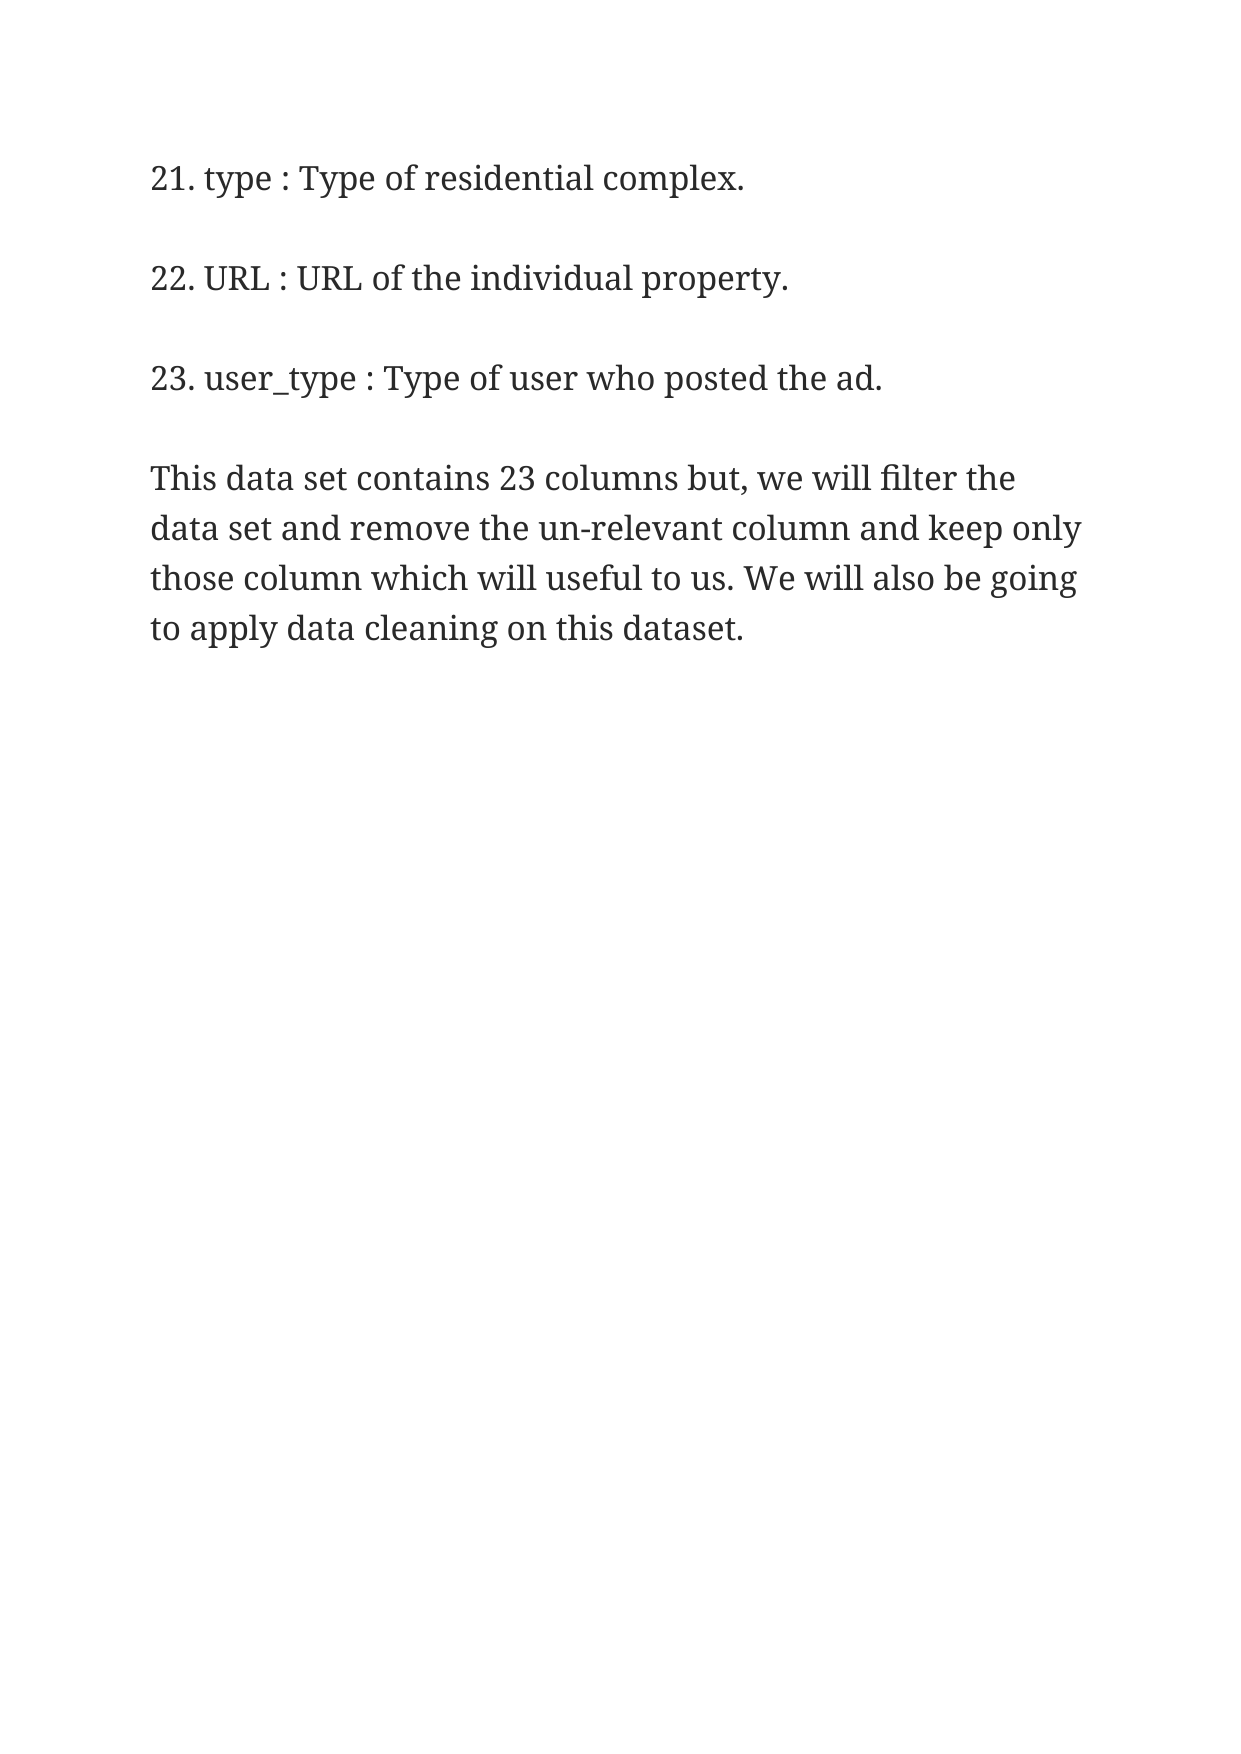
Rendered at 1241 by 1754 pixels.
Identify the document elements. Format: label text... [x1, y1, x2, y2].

text This data set contains 23 columns but, we will filter the data set and remove the un-relevant column and keep only those column which will useful to us. We will also be going to apply data cleaning on this dataset. [150, 450, 1090, 650]
text 23. user_type : Type of user who posted the ad. [150, 350, 1090, 400]
text 22. URL : URL of the individual property. [150, 250, 1090, 300]
text 21. type : Type of residential complex. [150, 150, 1090, 200]
